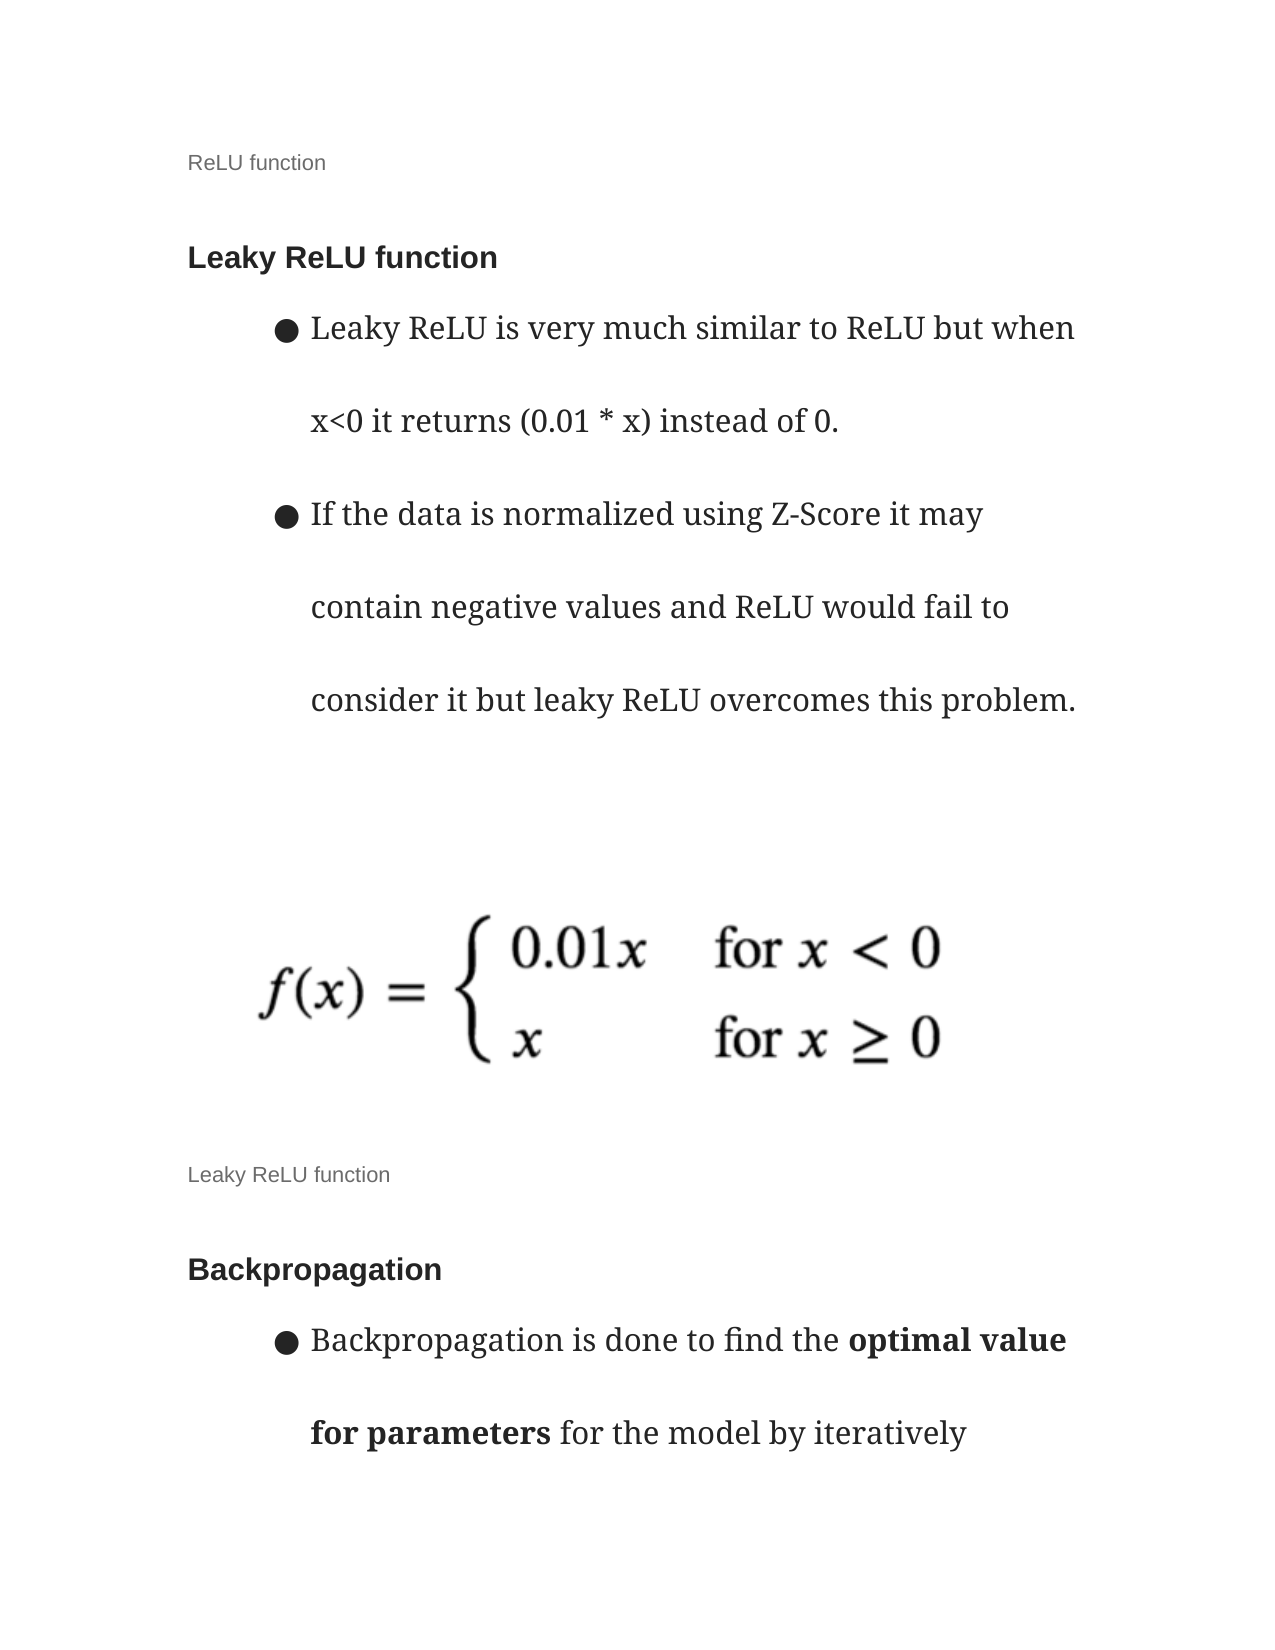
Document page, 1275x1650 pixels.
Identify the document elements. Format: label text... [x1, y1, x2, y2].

text ReLU function [187, 150, 1087, 175]
subtitle Leaky ReLU function [187, 239, 1087, 275]
picture [187, 857, 1032, 1162]
list If the data is normalized using Z-Score it may contain negative values and ReLU would fail to consider it but leaky ReLU overcomes this problem. [273, 492, 1087, 720]
subtitle Backpropagation [187, 1251, 1087, 1287]
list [273, 1318, 1087, 1454]
list Leaky ReLU is very much similar to ReLU but when x<0 it returns (0.01 * x) instead of 0. [273, 306, 1087, 442]
text Leaky ReLU function [187, 1162, 1087, 1187]
